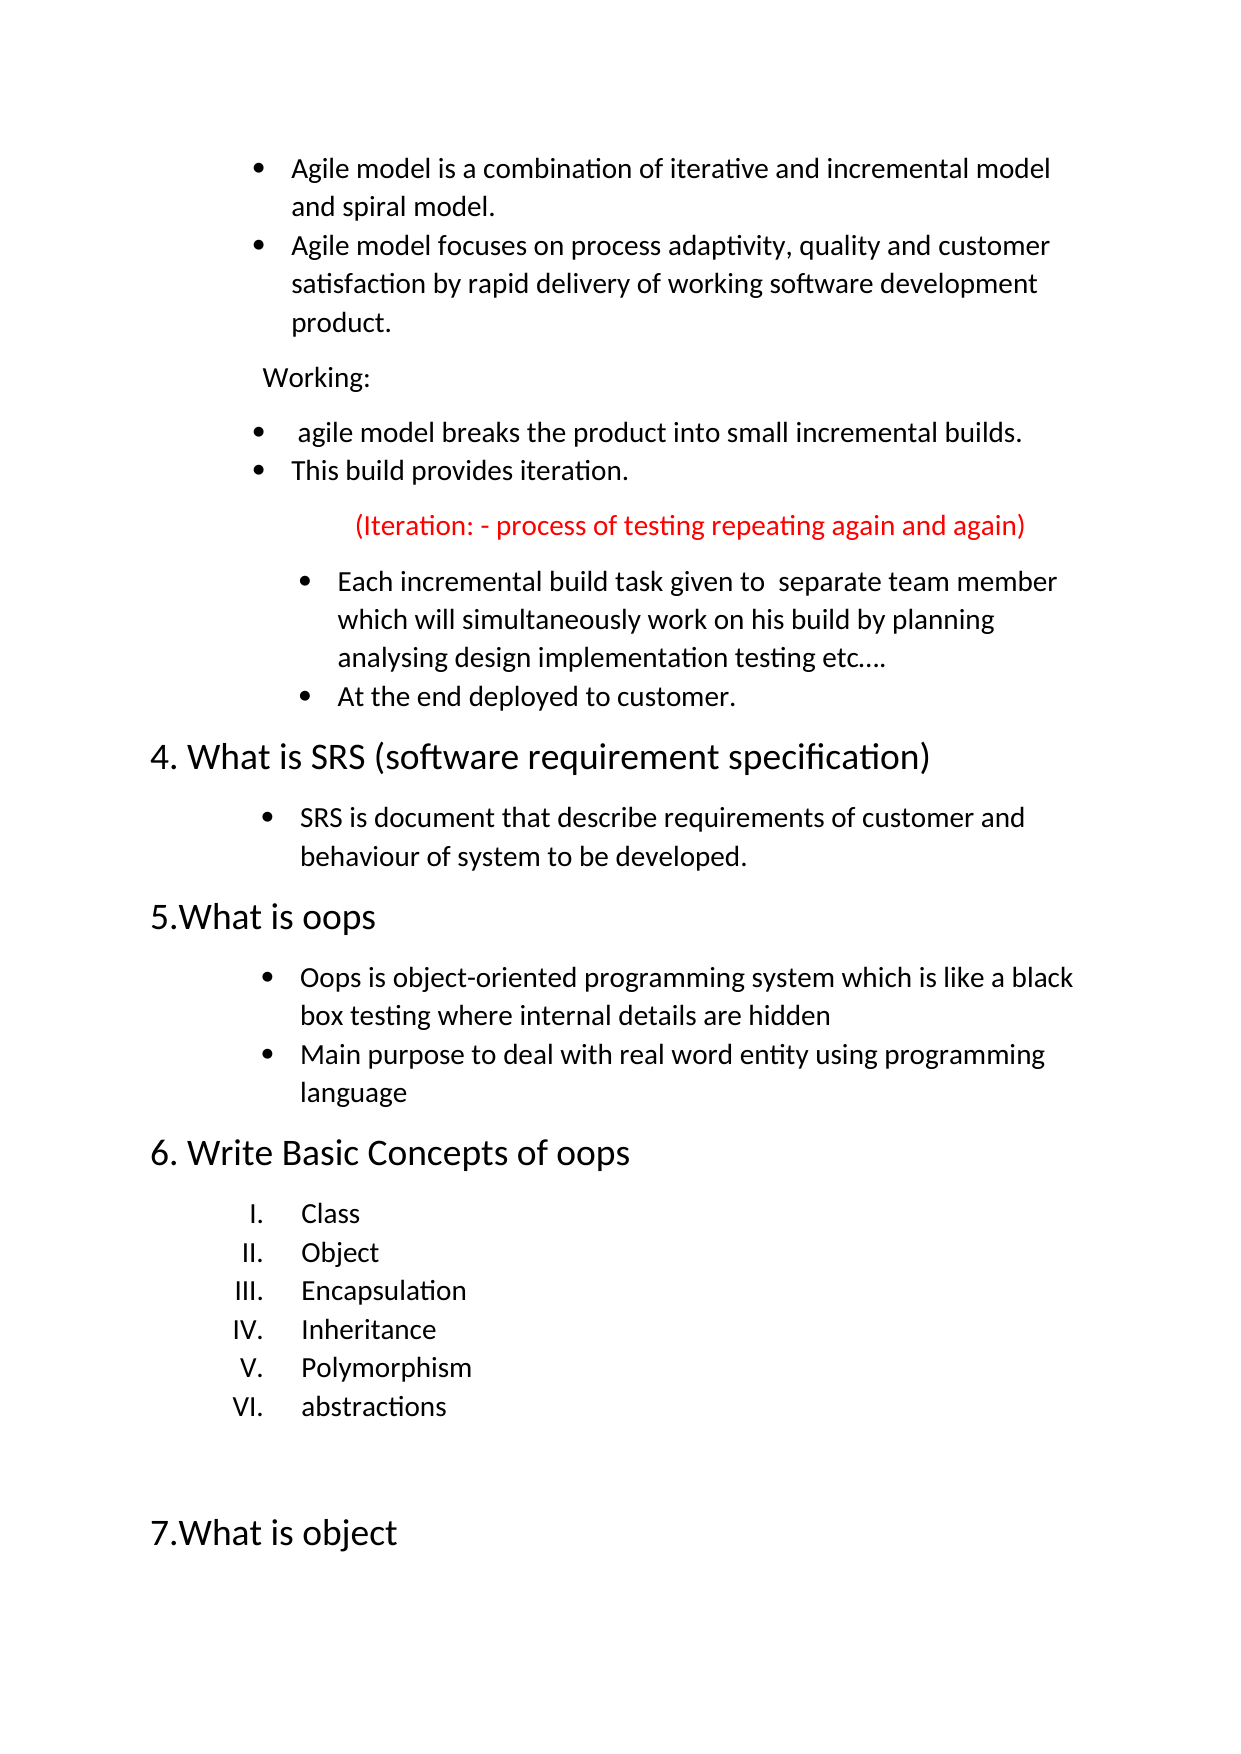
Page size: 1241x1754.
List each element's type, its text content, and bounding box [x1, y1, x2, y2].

text (Iteration: - process of testing repeating again and again) [262, 507, 1090, 543]
list Agile model focuses on process adaptivity, quality and customer satisfaction by rapid delivery of working software development product. [253, 227, 1090, 339]
list Oops is object-oriented programming system which is like a black box testing where internal details are hidden [262, 959, 1090, 1033]
list This build provides iteration. [253, 452, 1090, 488]
list Object [264, 1234, 1090, 1269]
list Main purpose to deal with real word entity using programming language [262, 1036, 1090, 1110]
list Agile model is a combination of iterative and incremental model and spiral model. [253, 150, 1090, 224]
text 6. Write Basic Concepts of oops [150, 1129, 1090, 1175]
list Encapsulation [264, 1272, 1090, 1308]
list SRS is document that describe requirements of customer and behaviour of system to be developed. [262, 799, 1090, 873]
list At the end deployed to customer. [300, 678, 1090, 713]
list Each incremental build task given to separate team member which will simultaneously work on his build by planning analysing design implementation testing etc…. [300, 563, 1090, 675]
list Class [264, 1195, 1090, 1231]
text Working: [262, 359, 1090, 394]
list Inheritance [264, 1311, 1090, 1346]
text 7.What is object [150, 1509, 1090, 1555]
text 4. What is SRS (software requirement specification) [150, 733, 1090, 779]
list Polymorphism [264, 1349, 1090, 1385]
list abstractions [264, 1388, 1090, 1423]
list agile model breaks the product into small incremental builds. [253, 414, 1090, 449]
text 5.What is oops [150, 893, 1090, 938]
